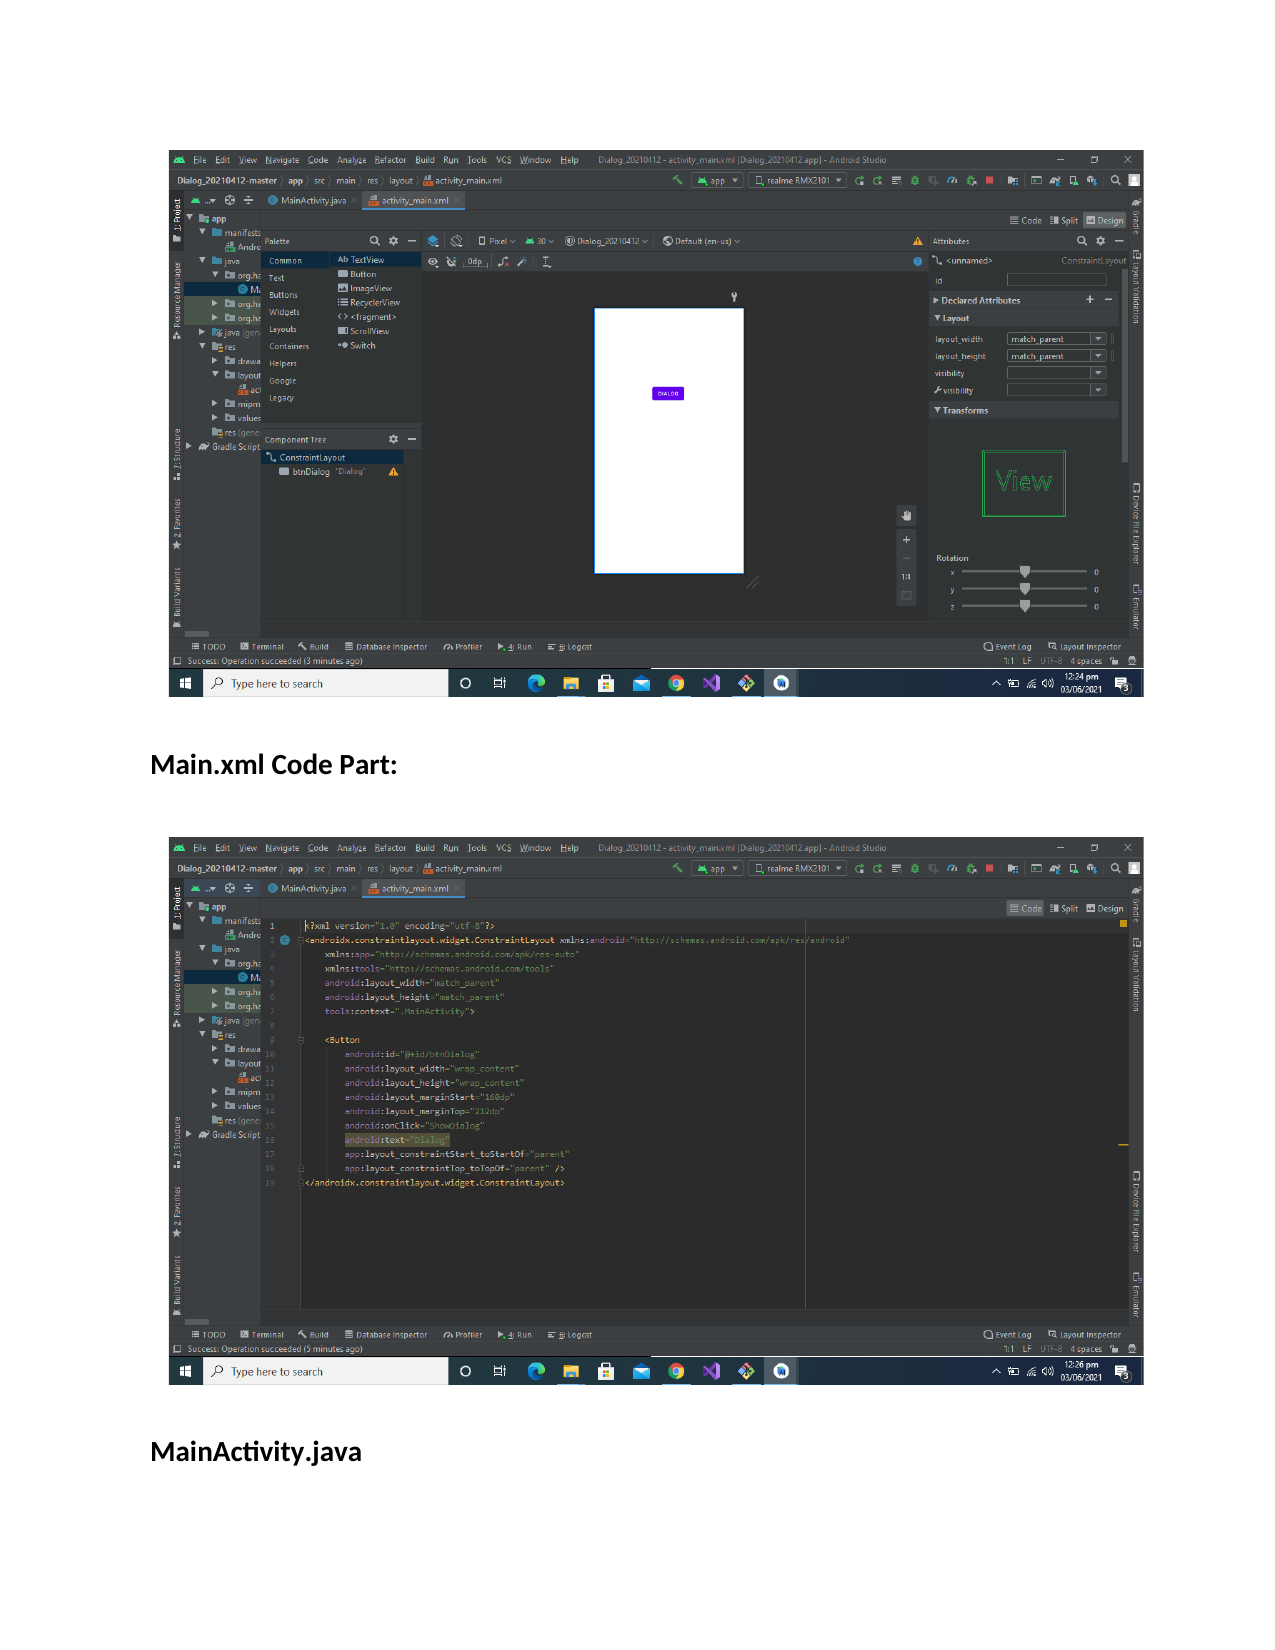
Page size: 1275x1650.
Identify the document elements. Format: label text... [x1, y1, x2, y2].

text MainActivity.java [150, 1433, 1125, 1469]
text Main.xml Code Part: [150, 746, 1125, 781]
